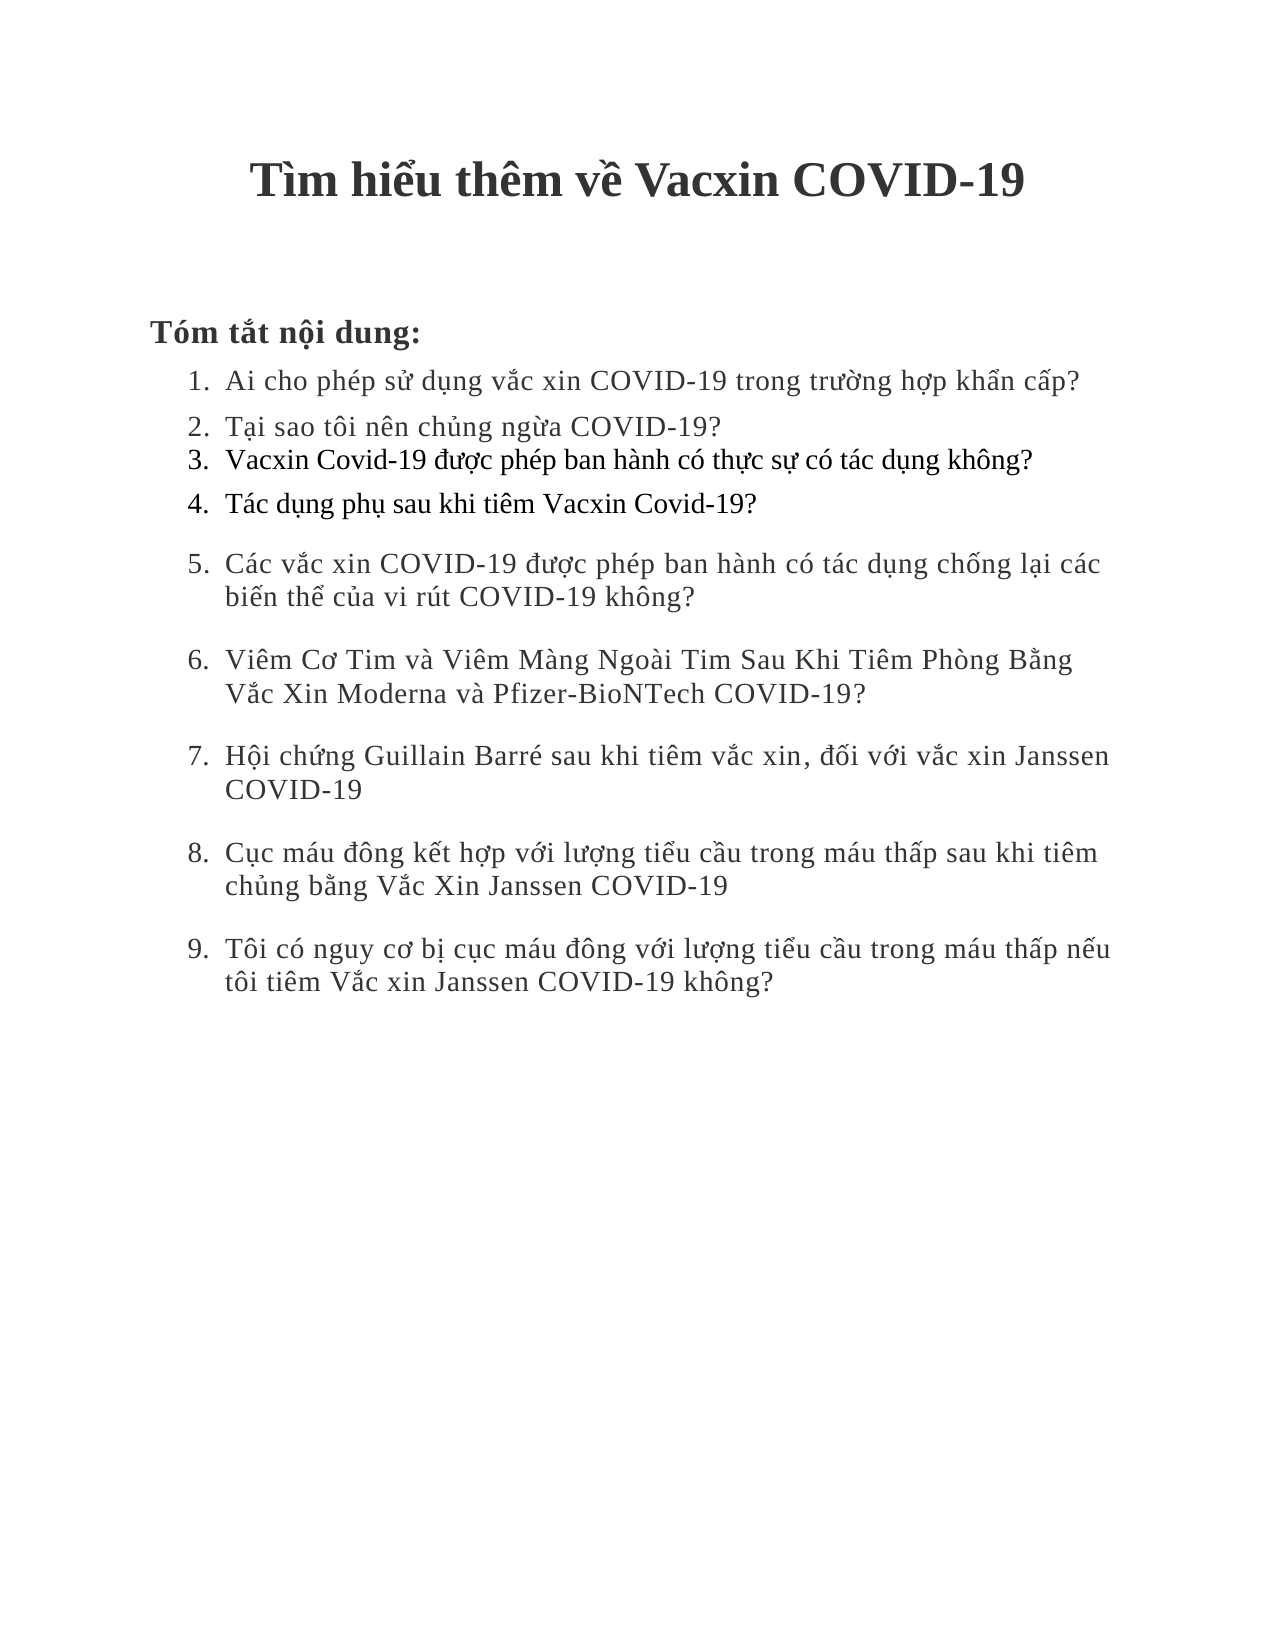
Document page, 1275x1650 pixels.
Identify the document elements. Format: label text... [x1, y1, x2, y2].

list Tác dụng phụ sau khi tiêm Vacxin Covid-19? [187, 486, 1125, 519]
subtitle Tại sao tôi nên chủng ngừa COVID-19? [187, 409, 1125, 442]
list Hội chứng Guillain Barré sau khi tiêm vắc xin, đối với vắc xin Janssen COVID-19 [187, 738, 1125, 806]
subtitle Các vắc xin COVID-19 được phép ban hành có tác dụng chống lại các biến thể của vi rút COVID-19 không? [187, 546, 1125, 613]
list Tôi có nguy cơ bị cục máu đông với lượng tiểu cầu trong máu thấp nếu tôi tiêm Vắc xin Janssen COVID-19 không? [187, 931, 1125, 998]
subtitle Tóm tắt nội dung: [150, 312, 1125, 350]
subtitle Ai cho phép sử dụng vắc xin COVID-19 trong trường hợp khẩn cấp? [187, 363, 1125, 396]
list Vacxin Covid-19 được phép ban hành có thực sự có tác dụng không? [187, 442, 1125, 476]
text Tìm hiểu thêm về Vacxin COVID-19 [150, 150, 1125, 207]
list Viêm Cơ Tim và Viêm Màng Ngoài Tim Sau Khi Tiêm Phòng Bằng Vắc Xin Moderna và Pfizer-BioNTech COVID-19? [187, 642, 1125, 709]
list Cục máu đông kết hợp với lượng tiểu cầu trong máu thấp sau khi tiêm chủng bằng Vắc Xin Janssen COVID-19 [187, 835, 1125, 902]
